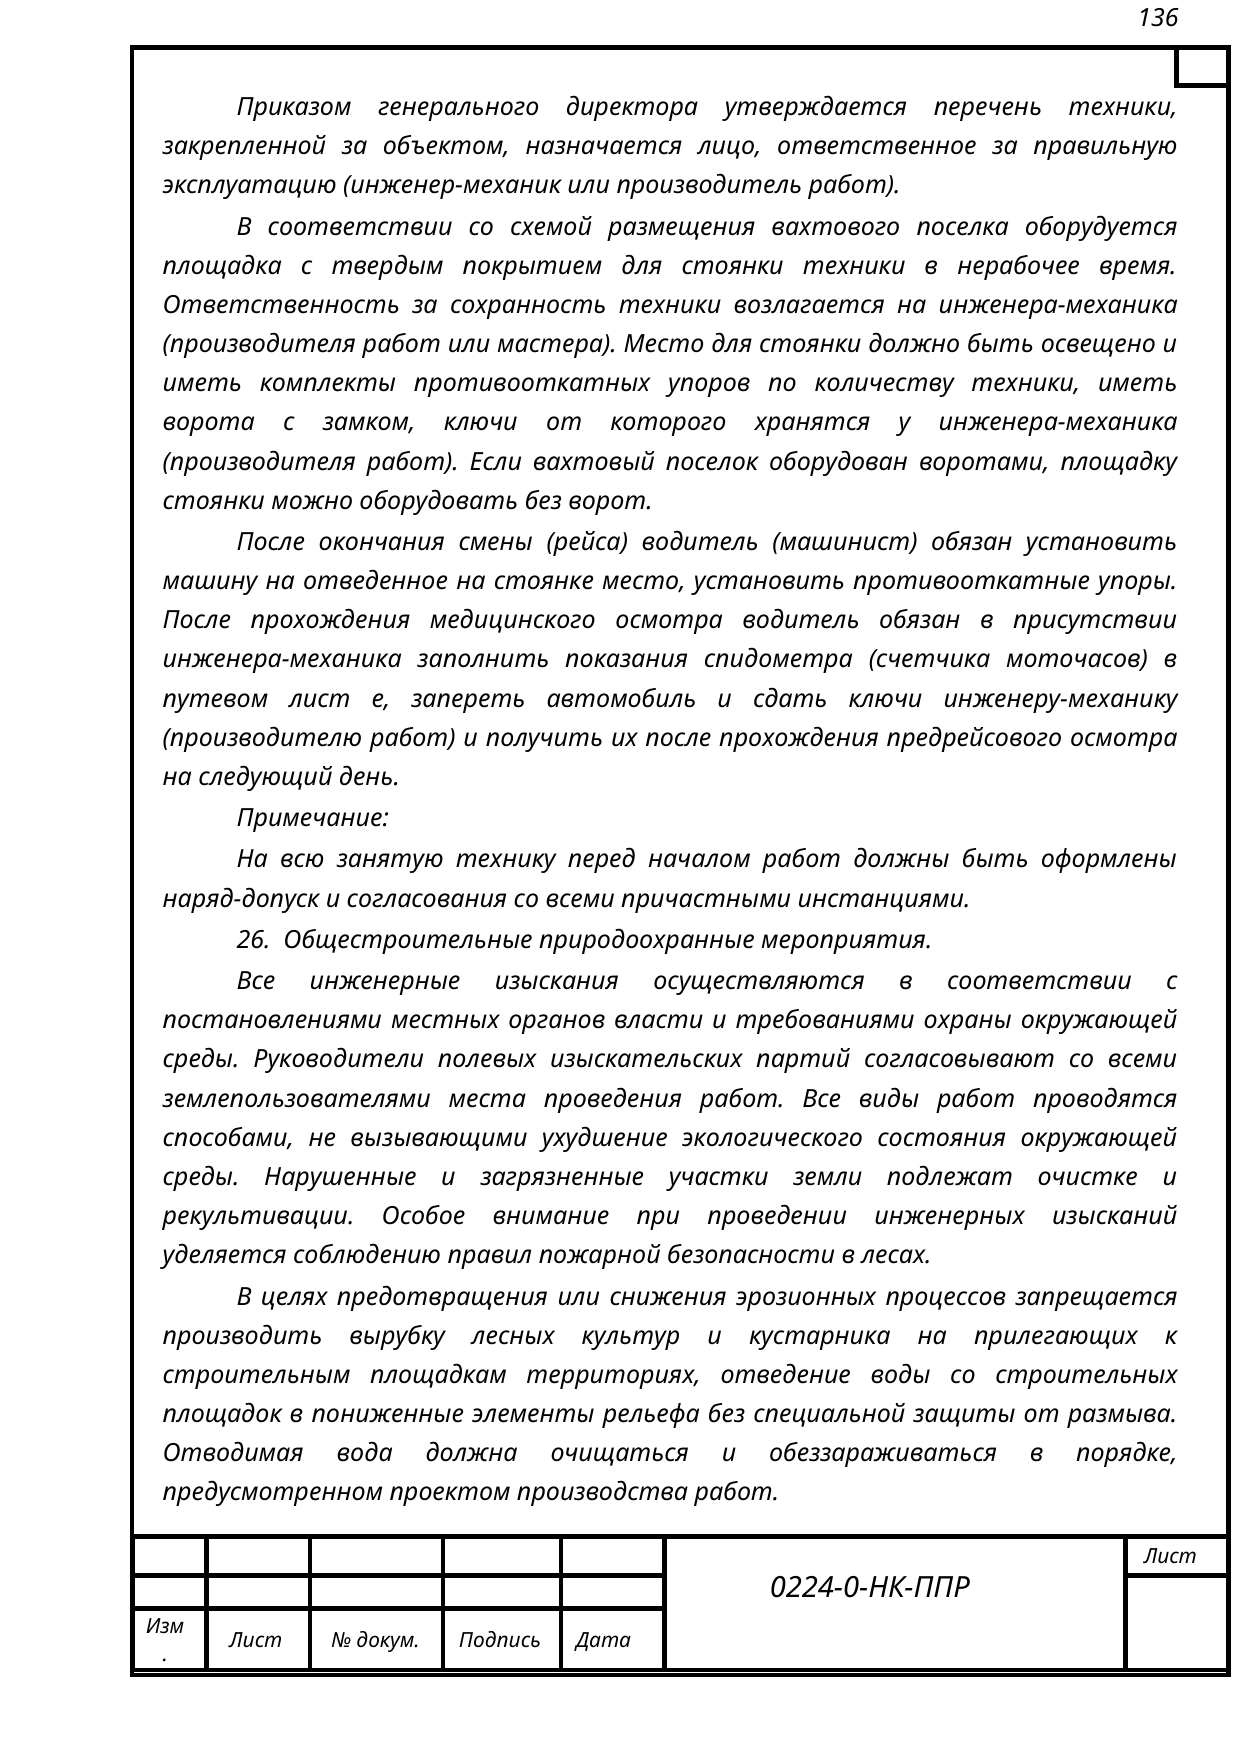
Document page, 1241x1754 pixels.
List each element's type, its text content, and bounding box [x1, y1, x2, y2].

text В целях предотвращения или снижения эрозионных процессов запрещается производить вырубку лесных культур и кустарника на прилегающих к строительным площадкам территориях, отведение воды со строительных площадок в пониженные элементы рельефа без специальной защиты от размыва. Отводимая вода должна очищаться и обеззараживаться в порядке, предусмотренном проектом производства работ. [162, 1278, 1181, 1508]
text Все инженерные изыскания осуществляются в соответствии с постановлениями местных органов власти и требованиями охраны окружающей среды. Руководители полевых изыскательских партий согласовывают со всеми землепользователями места проведения работ. Все виды работ проводятся способами, не вызывающими ухудшение экологического состояния окружающей среды. Нарушенные и загрязненные участки земли подлежат очистке и рекультивации. Особое внимание при проведении инженерных изысканий уделяется соблюдению правил пожарной безопасности в лесах. [162, 963, 1181, 1271]
text На всю занятую технику перед началом работ должны быть оформлены наряд-допуск и согласования со всеми причастными инстанциями. [162, 841, 1181, 914]
text В соответствии со схемой размещения вахтового поселка оборудуется площадка с твердым покрытием для стоянки техники в нерабочее время. Ответственность за сохранность техники возлагается на инженера-механика (производителя работ или мастера). Место для стоянки должно быть освещено и иметь комплекты противооткатных упоров по количеству техники, иметь ворота с замком, ключи от которого хранятся у инженера-механика (производителя работ). Если вахтовый поселок оборудован воротами, площадку стоянки можно оборудовать без ворот. [162, 208, 1181, 516]
text 26. Общестроительные природоохранные мероприятия. [162, 922, 1181, 956]
text Приказом генерального директора утверждается перечень техники, закрепленной за объектом, назначается лицо, ответственное за правильную эксплуатацию (инженер-механик или производитель работ). [162, 89, 1181, 201]
text После окончания смены (рейса) водитель (машинист) обязан установить машину на отведенное на стоянке место, установить противооткатные упоры. После прохождения медицинского осмотра водитель обязан в присутствии инженера-механика заполнить показания спидометра (счетчика моточасов) в путевом лист е, запереть автомобиль и сдать ключи инженеру-механику (производителю работ) и получить их после прохождения предрейсового осмотра на следующий день. [162, 524, 1181, 793]
text Примечание: [162, 800, 1181, 834]
